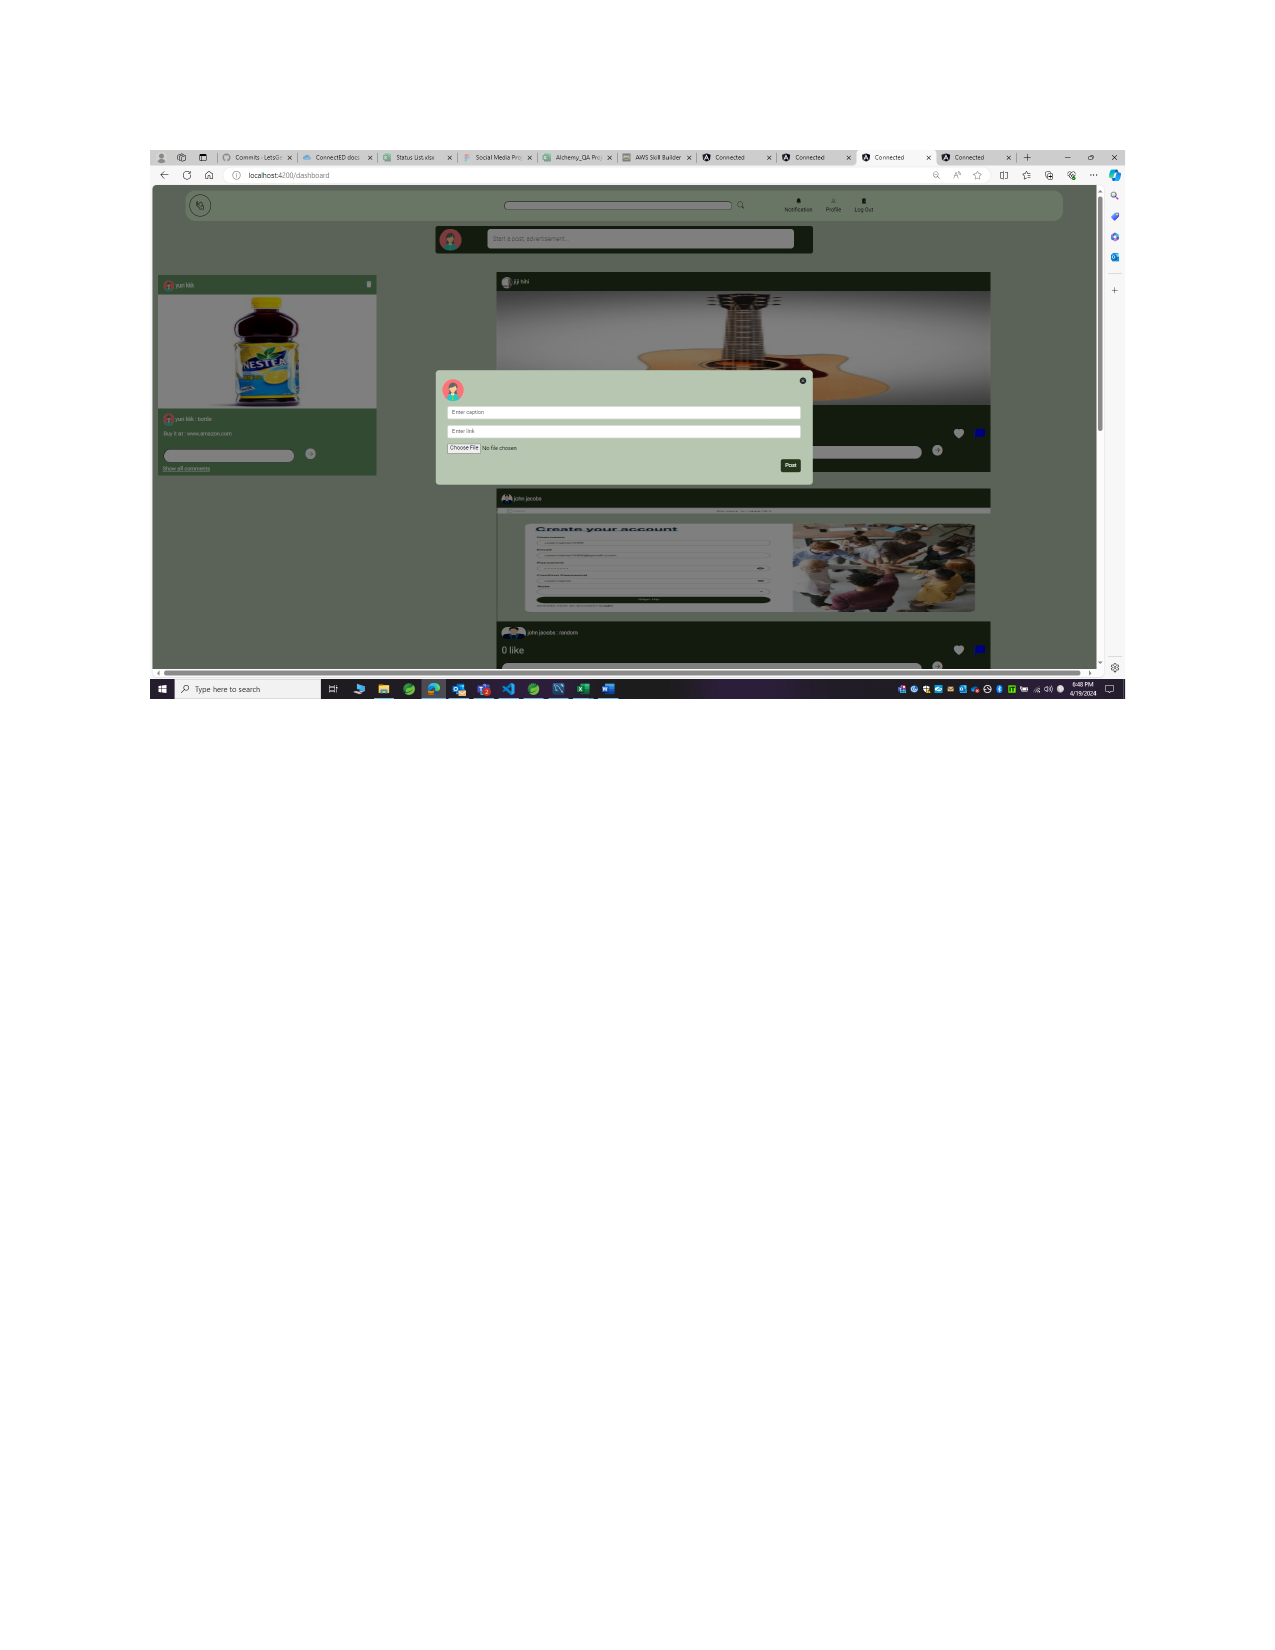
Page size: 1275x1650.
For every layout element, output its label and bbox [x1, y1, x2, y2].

picture [150, 150, 1125, 699]
